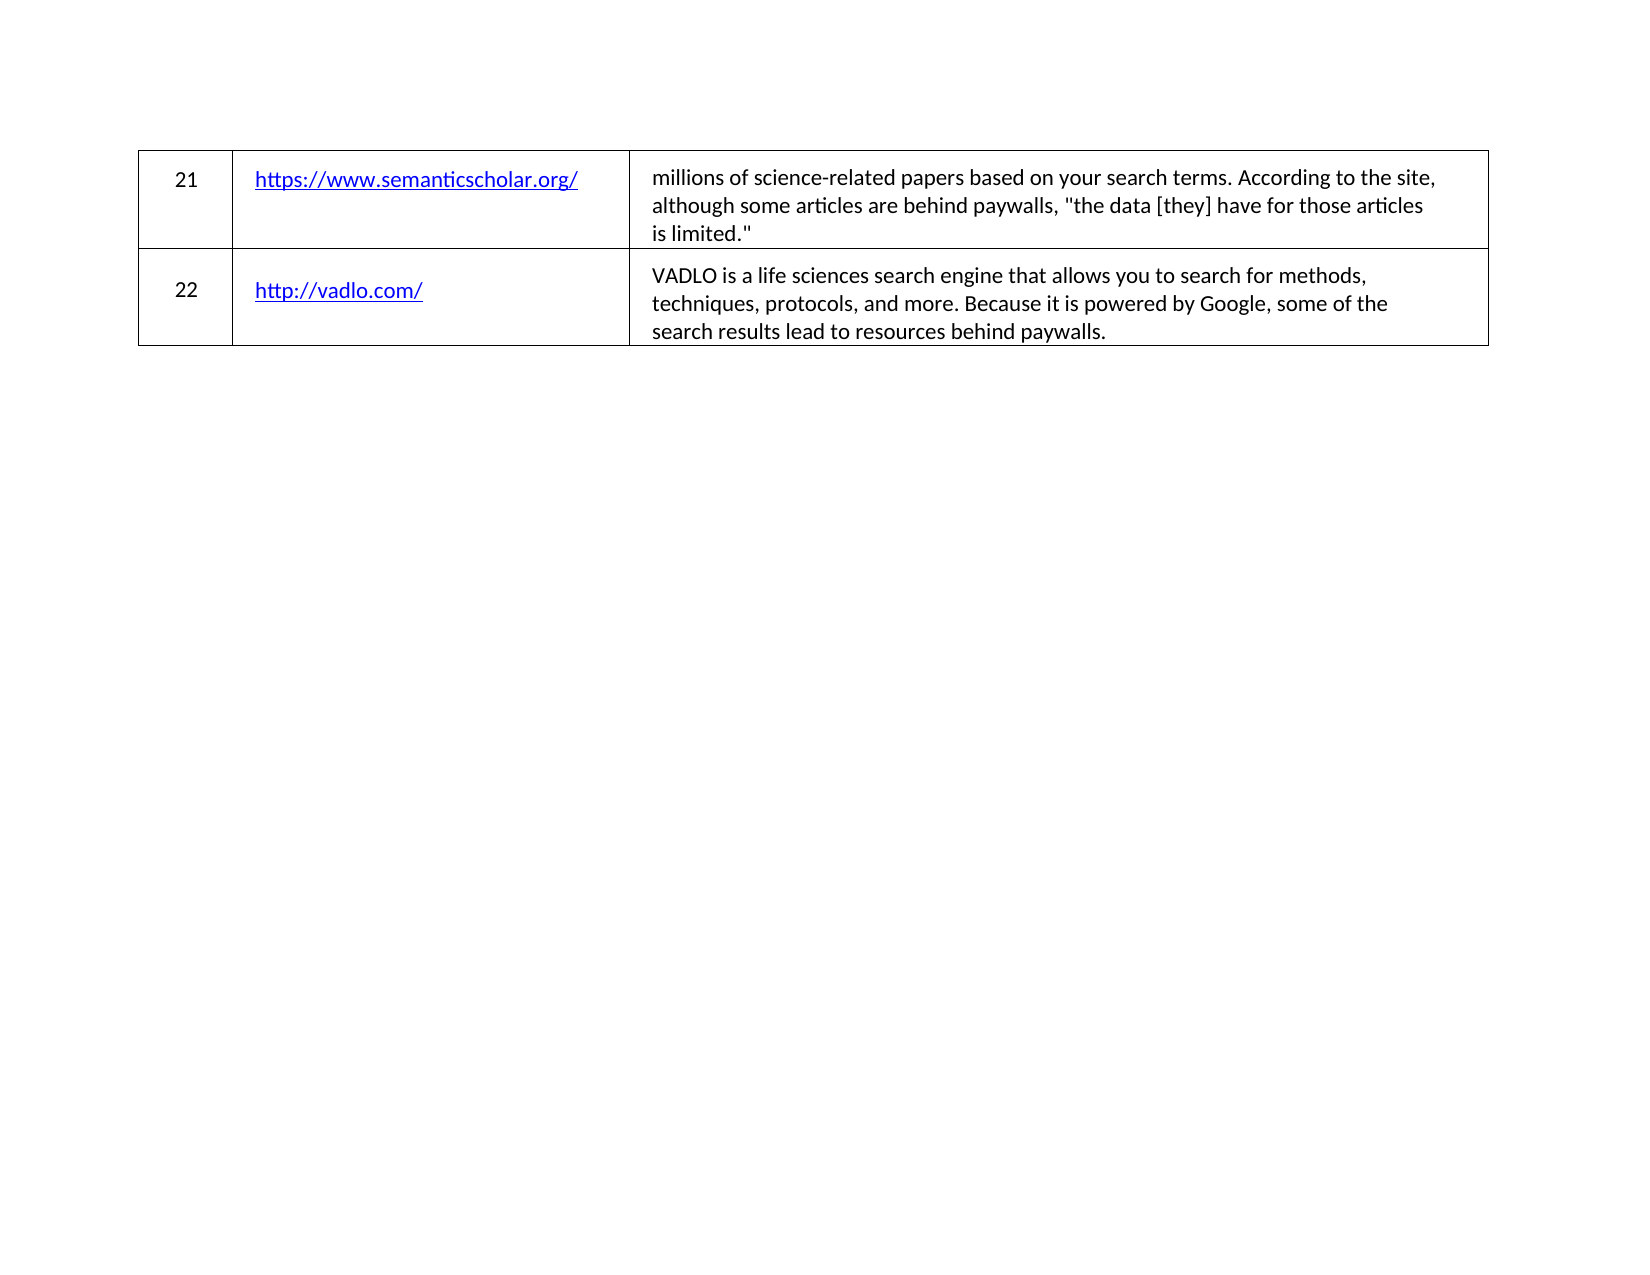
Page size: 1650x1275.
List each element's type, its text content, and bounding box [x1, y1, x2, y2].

table_cell 21 [139, 151, 232, 247]
table_cell http://vadlo.com/ [233, 249, 629, 345]
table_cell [630, 151, 1488, 247]
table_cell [233, 151, 629, 247]
table_cell VADLO is a life sciences search engine that allows you to search for methods, techniques, protocols, and more. Because it is powered by Google, some of the search results lead to resources behind paywalls. [630, 249, 1488, 345]
table_cell 22 [139, 249, 232, 345]
